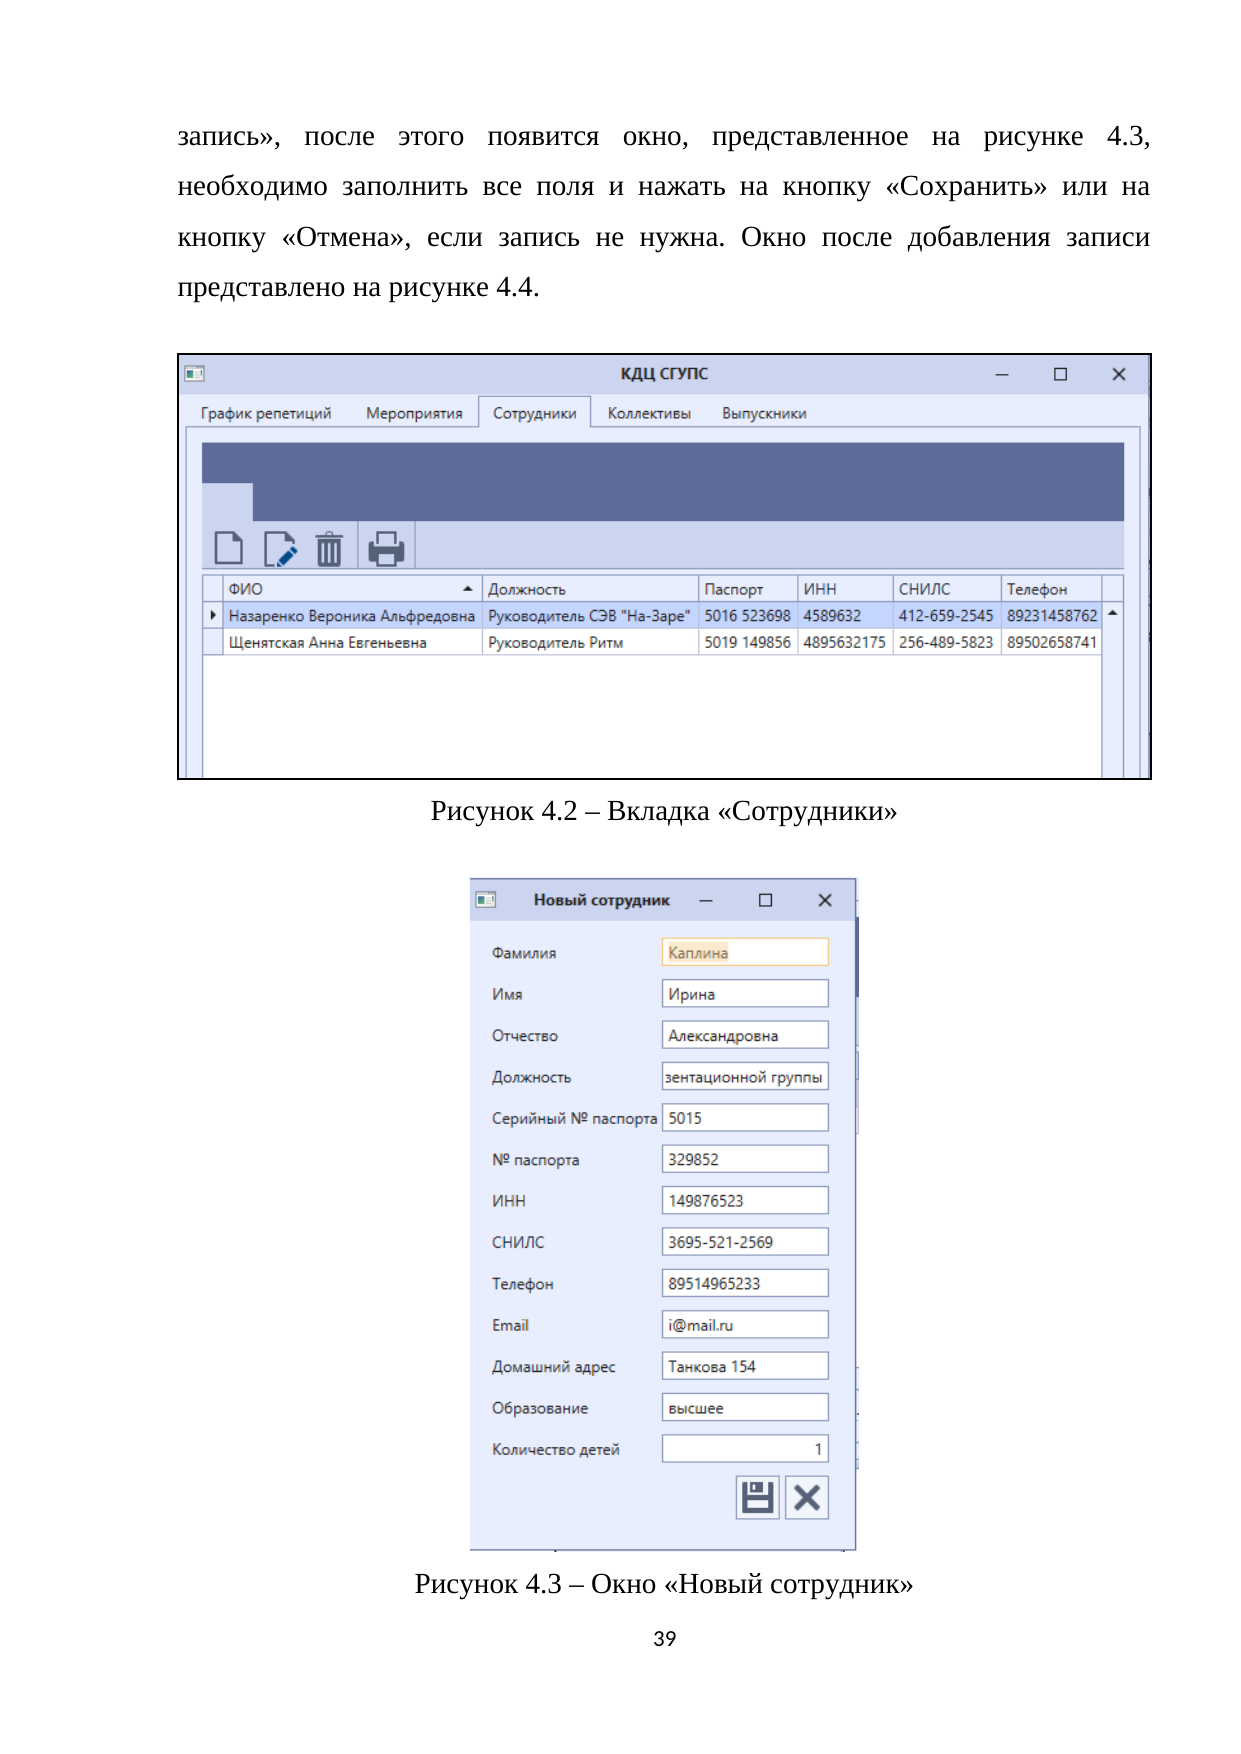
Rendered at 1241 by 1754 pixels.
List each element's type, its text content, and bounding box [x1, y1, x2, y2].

text Рисунок 4.3 – Окно «Новый сотрудник» [177, 1566, 1152, 1599]
picture [179, 355, 1150, 778]
text Рисунок 4.2 – Вкладка «Сотрудники» [177, 793, 1152, 827]
picture [469, 877, 859, 1552]
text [177, 118, 1152, 303]
